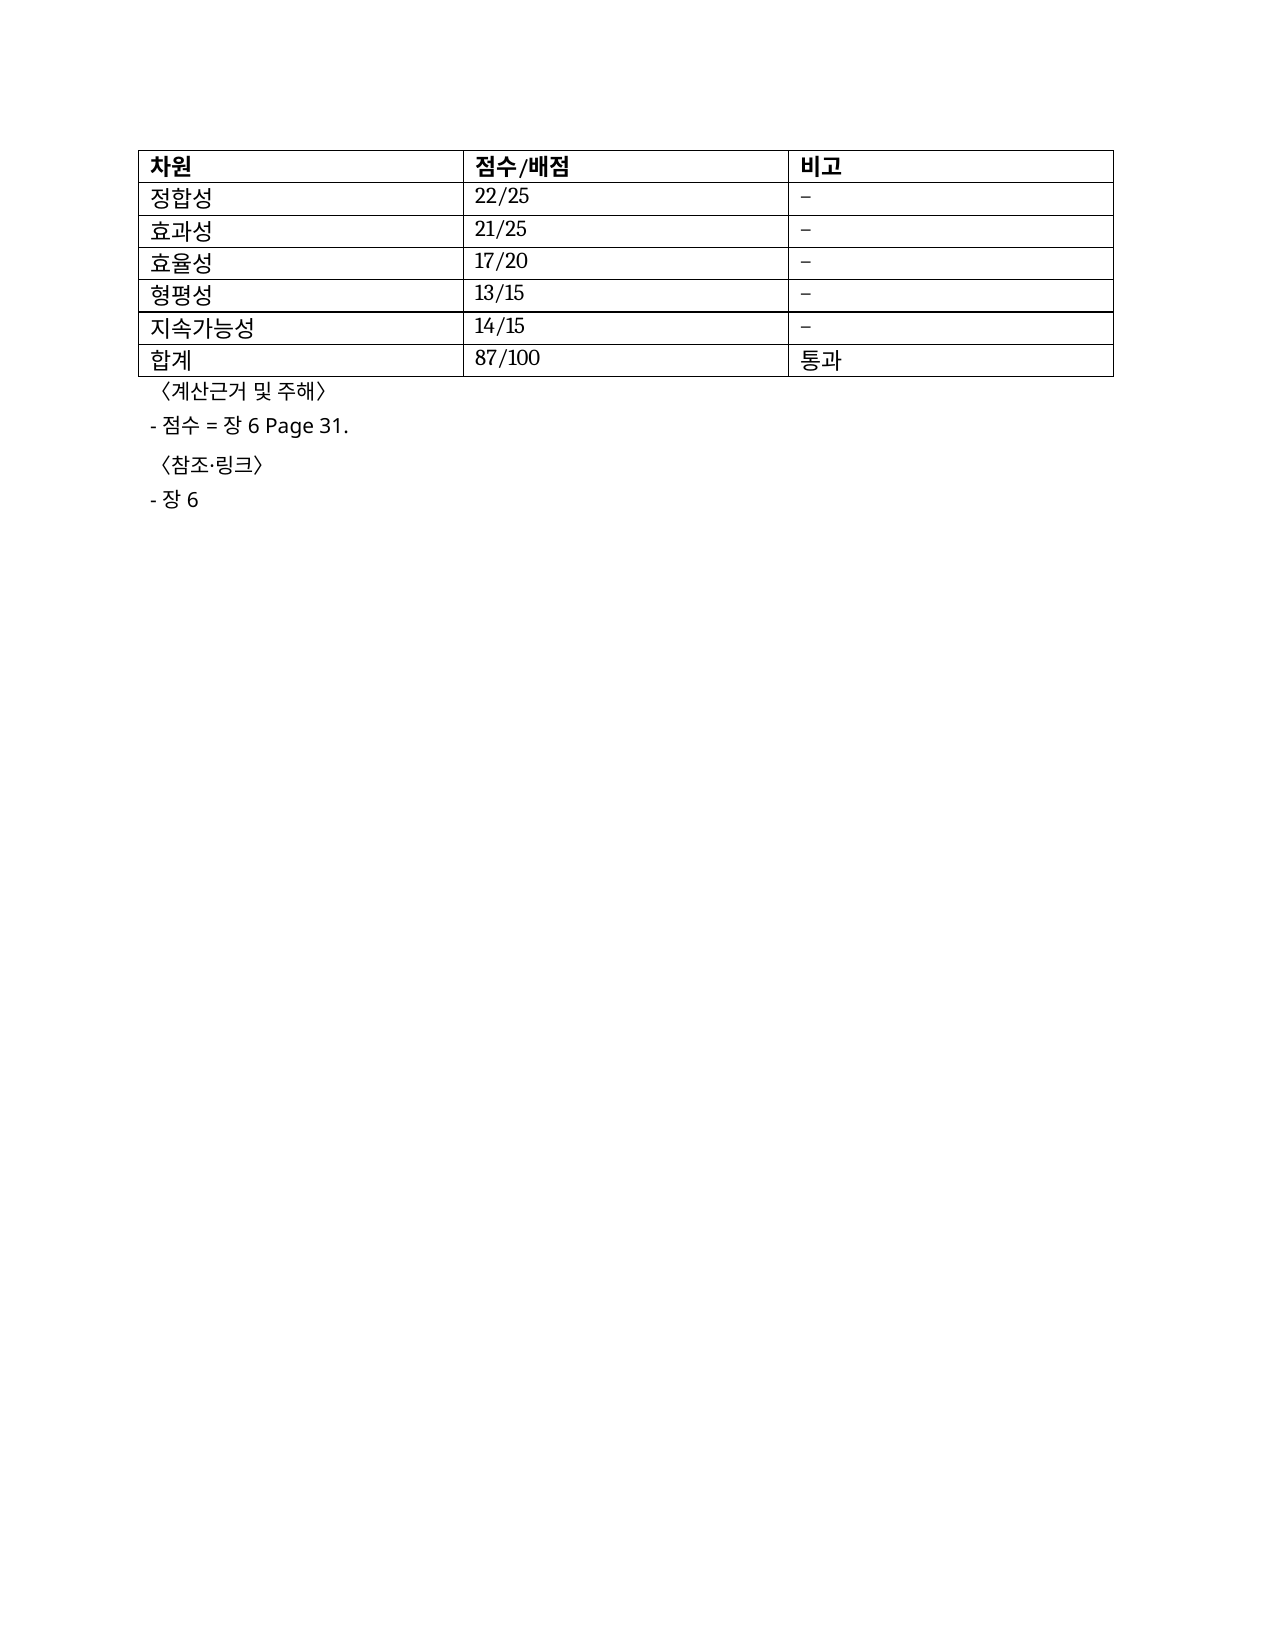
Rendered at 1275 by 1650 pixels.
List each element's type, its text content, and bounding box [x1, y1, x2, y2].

table_cell 21/25 [464, 216, 788, 247]
table_cell 형평성 [139, 280, 463, 311]
table_cell – [789, 313, 1113, 344]
table_cell 통과 [789, 345, 1113, 376]
table_header 비고 [789, 151, 1113, 182]
table_cell 지속가능성 [139, 313, 463, 344]
table_header 점수/배점 [464, 151, 788, 182]
table_cell 14/15 [464, 313, 788, 344]
table_header 차원 [139, 151, 463, 182]
table_cell 87/100 [464, 345, 788, 376]
table_cell 13/15 [464, 280, 788, 311]
text 〈계산근거 및 주해〉 - 점수 = 장 6 Page 31. [150, 377, 1125, 439]
table_cell 17/20 [464, 248, 788, 279]
text 〈참조·링크〉 - 장 6 [150, 451, 1125, 514]
table_cell 정합성 [139, 183, 463, 214]
table_cell 22/25 [464, 183, 788, 214]
table_cell – [789, 248, 1113, 279]
table_cell 효과성 [139, 216, 463, 247]
table_cell – [789, 216, 1113, 247]
table_cell – [789, 280, 1113, 311]
table_cell – [789, 183, 1113, 214]
table_cell 합계 [139, 345, 463, 376]
table_cell 효율성 [139, 248, 463, 279]
